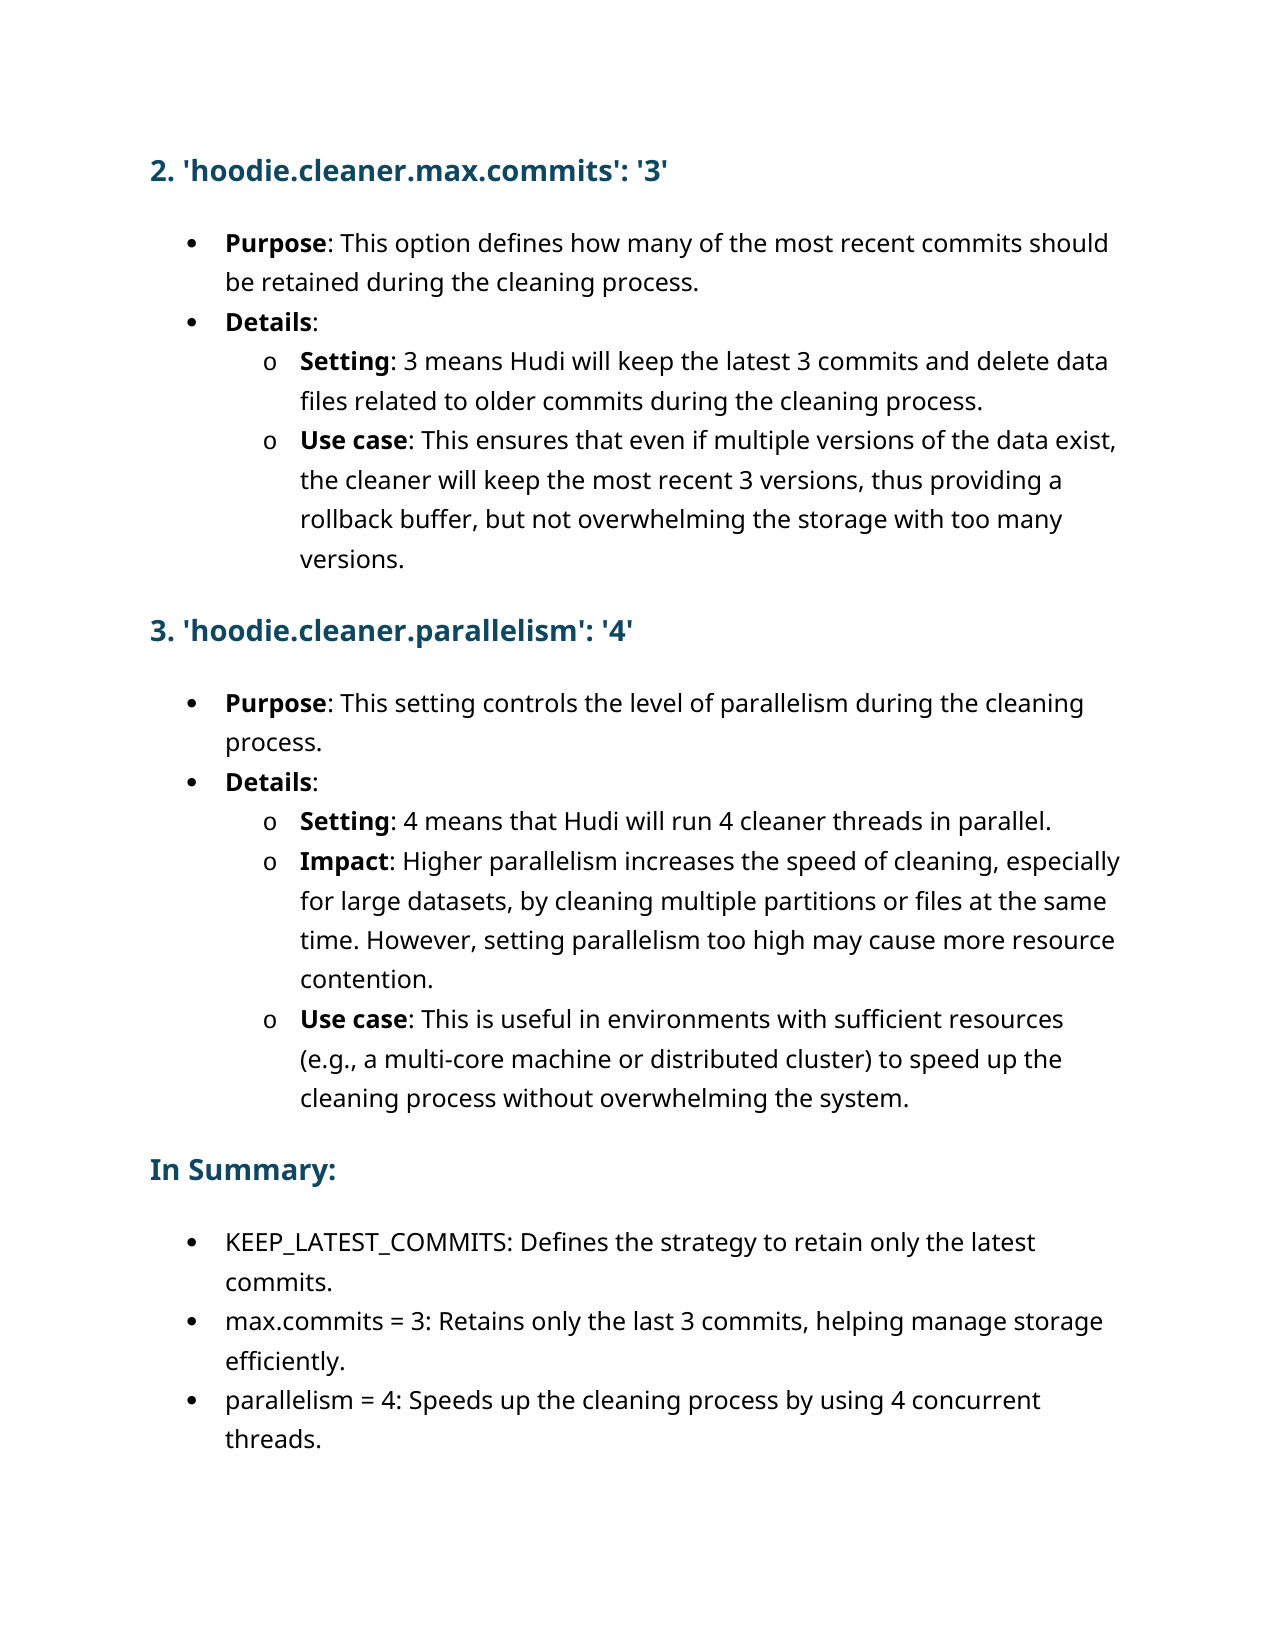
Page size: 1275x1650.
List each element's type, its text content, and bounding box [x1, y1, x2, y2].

list Impact: Higher parallelism increases the speed of cleaning, especially for large datasets, by cleaning multiple partitions or files at the same time. However, setting parallelism too high may cause more resource contention. [262, 843, 1125, 996]
list Use case: This is useful in environments with sufficient resources (e.g., a multi-core machine or distributed cluster) to speed up the cleaning process without overwhelming the system. [262, 1002, 1125, 1115]
list Details: [187, 304, 1125, 338]
subtitle In Summary: [150, 1149, 1125, 1189]
list Use case: This ensures that even if multiple versions of the data exist, the cleaner will keep the most recent 3 versions, thus providing a rollback buffer, but not overwhelming the storage with too many versions. [262, 423, 1125, 576]
subtitle 3. 'hoodie.cleaner.parallelism': '4' [150, 610, 1125, 650]
list KEEP_LATEST_COMMITS: Defines the strategy to retain only the latest commits. [187, 1225, 1125, 1298]
list Purpose: This option defines how many of the most recent commits should be retained during the cleaning process. [187, 225, 1125, 299]
list Details: [187, 764, 1125, 798]
list parallelism = 4: Speeds up the cleaning process by using 4 concurrent threads. [187, 1383, 1125, 1456]
list Setting: 3 means Hudi will keep the latest 3 commits and delete data files related to older commits during the cleaning process. [262, 344, 1125, 417]
subtitle 2. 'hoodie.cleaner.max.commits': '3' [150, 150, 1125, 190]
list Purpose: This setting controls the level of parallelism during the cleaning process. [187, 685, 1125, 759]
list max.commits = 3: Retains only the last 3 commits, helping manage storage efficiently. [187, 1304, 1125, 1377]
list Setting: 4 means that Hudi will run 4 cleaner threads in parallel. [262, 804, 1125, 838]
